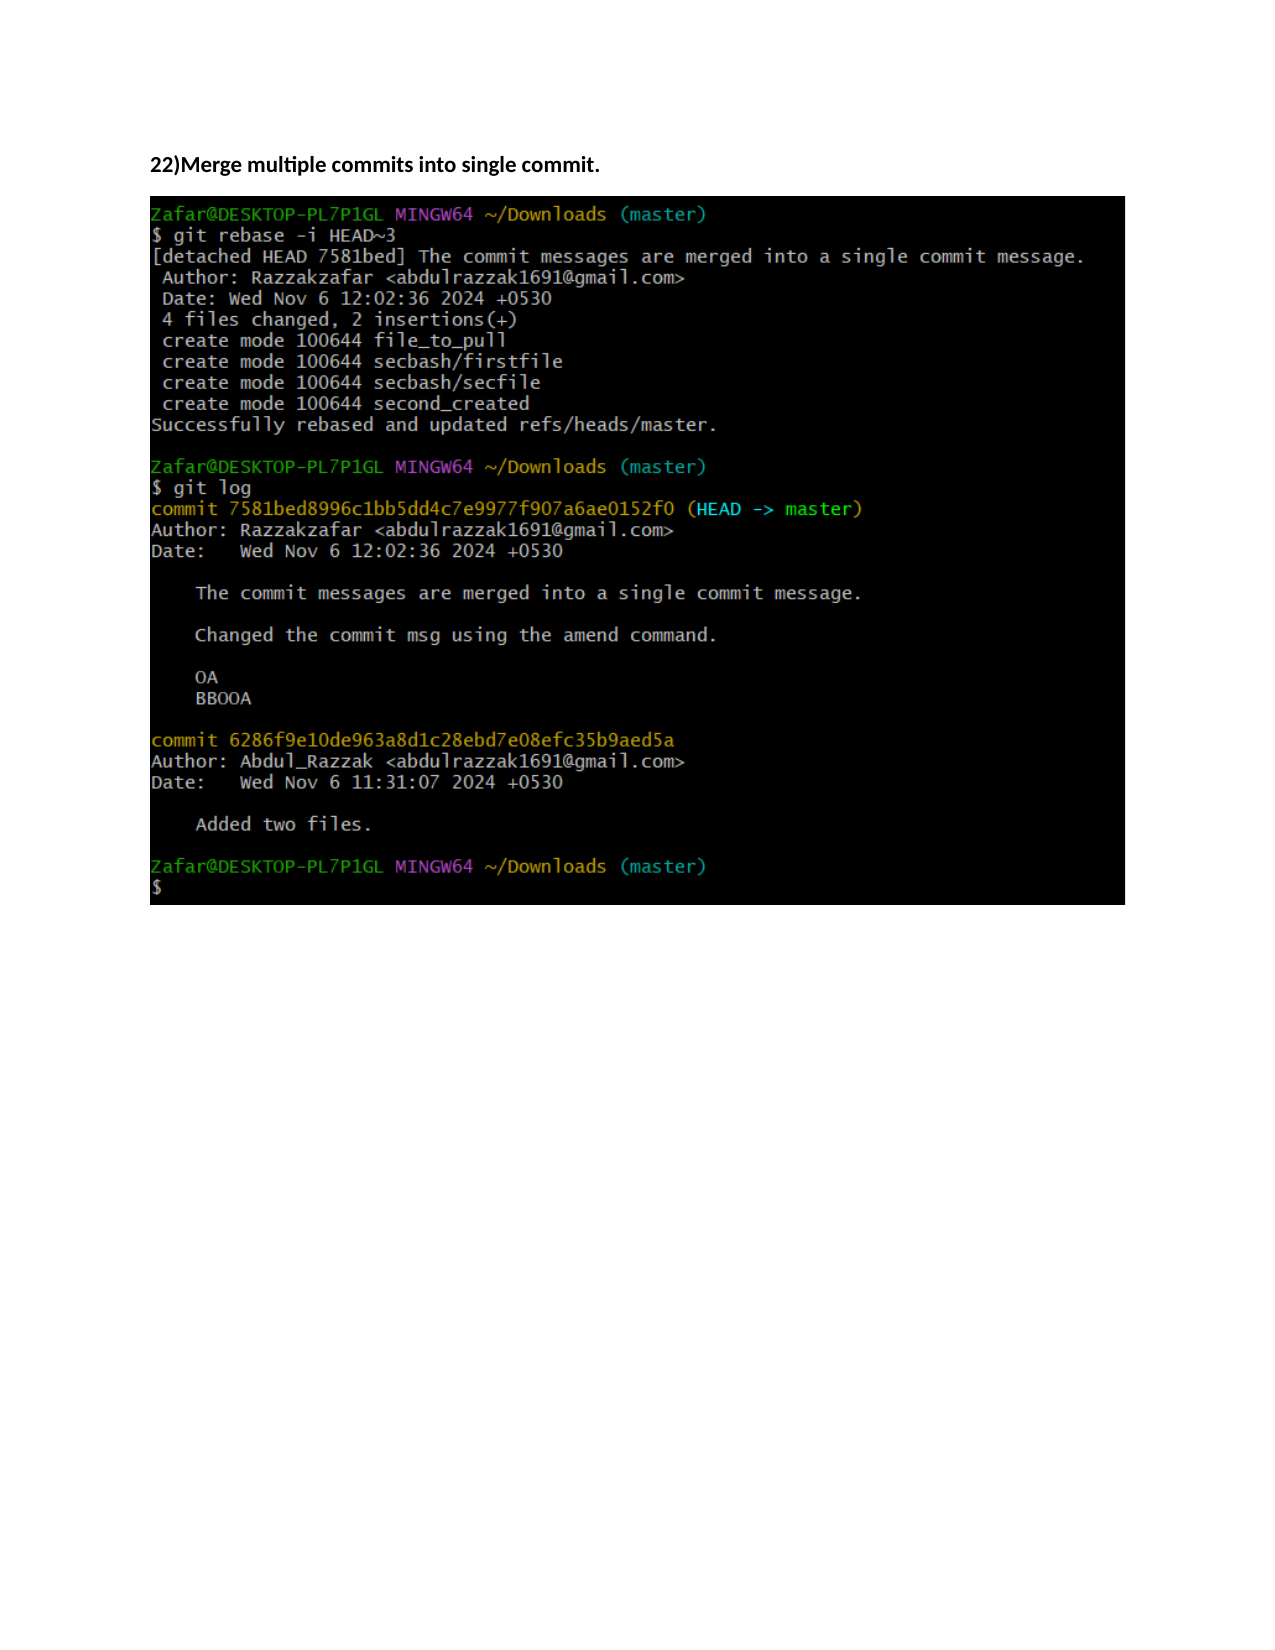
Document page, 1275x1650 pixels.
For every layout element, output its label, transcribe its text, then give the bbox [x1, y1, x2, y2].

text 22)Merge multiple commits into single commit. [150, 150, 1125, 178]
picture [150, 196, 1125, 905]
